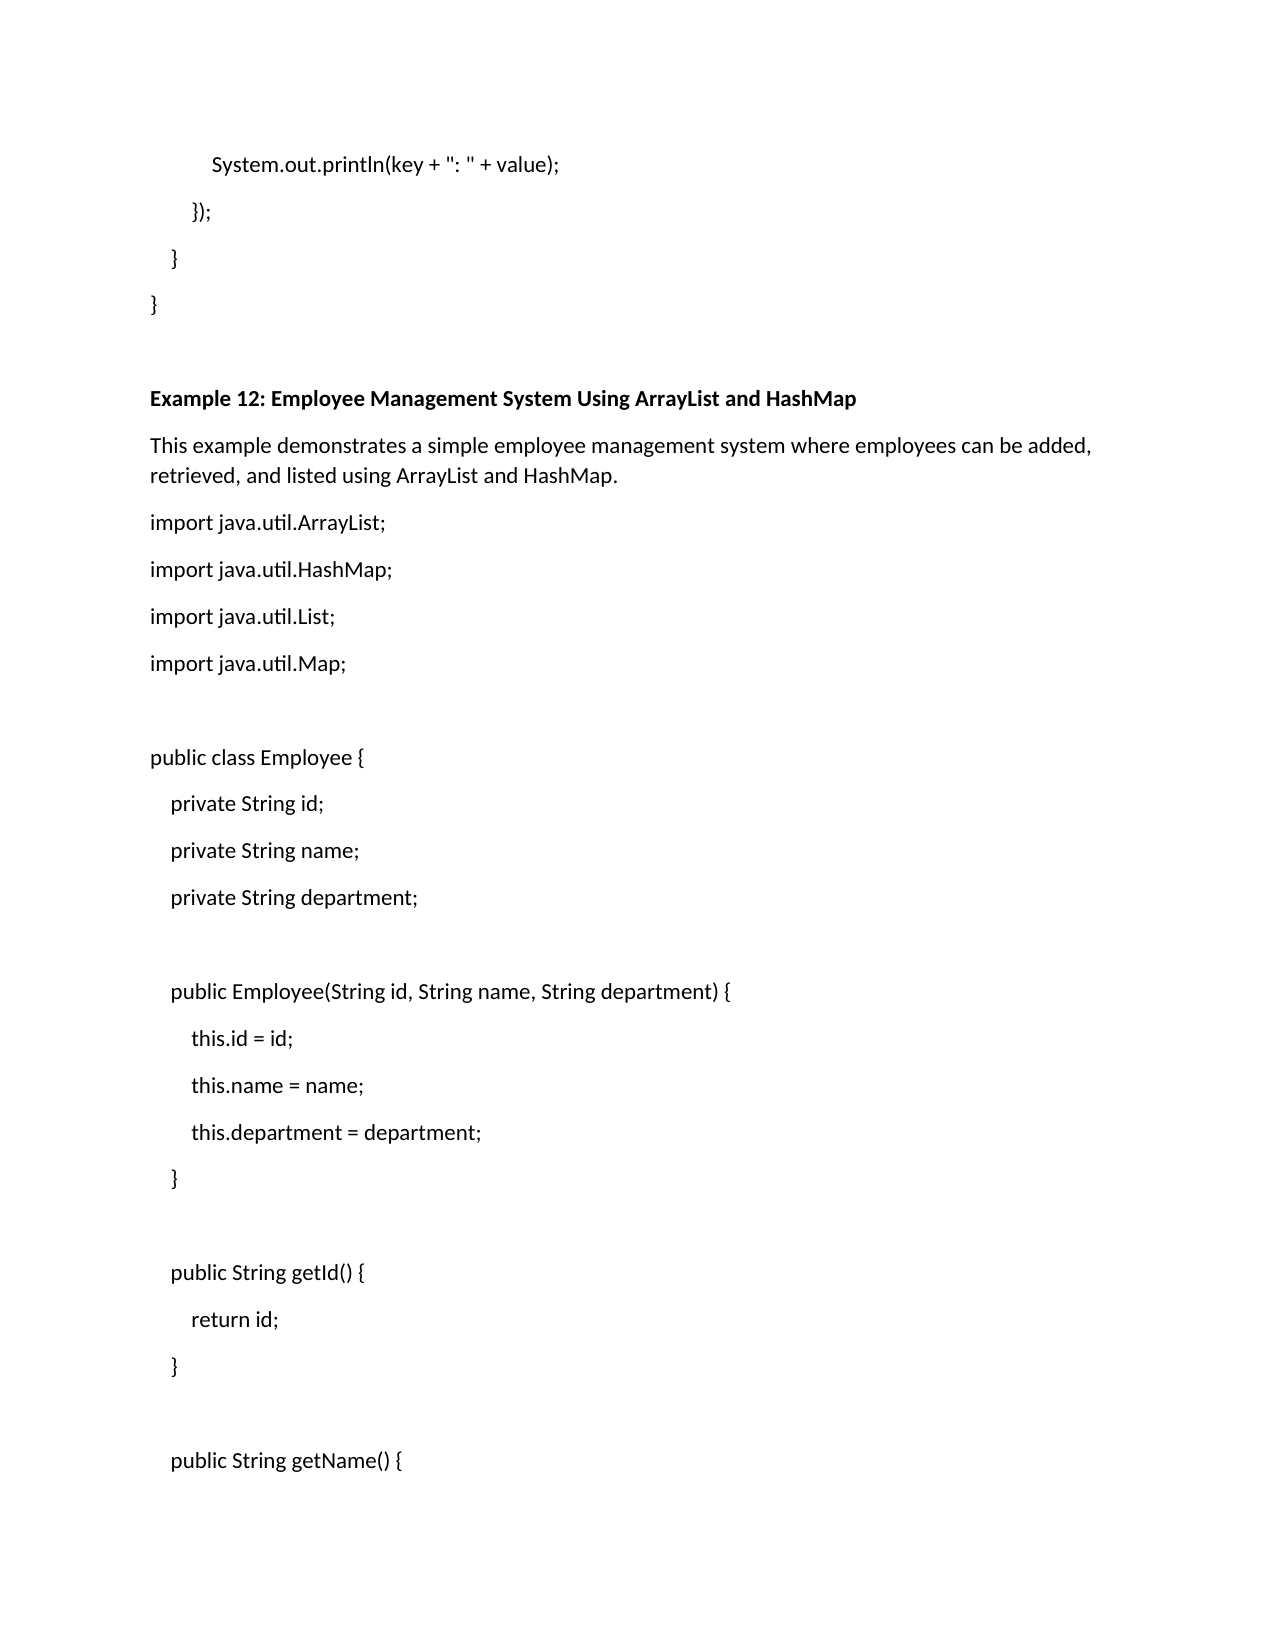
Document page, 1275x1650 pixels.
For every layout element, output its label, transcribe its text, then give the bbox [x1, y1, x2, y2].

text public class Employee { [150, 743, 1125, 771]
text } [150, 1352, 1125, 1380]
text public String getName() { [150, 1446, 1125, 1474]
text import java.util.Map; [150, 649, 1125, 677]
text This example demonstrates a simple employee management system where employees can be added, retrieved, and listed using ArrayList and HashMap. [150, 431, 1125, 489]
text this.id = id; [150, 1024, 1125, 1052]
text this.name = name; [150, 1071, 1125, 1099]
text this.department = department; [150, 1118, 1125, 1146]
text }); [150, 197, 1125, 225]
text private String department; [150, 883, 1125, 911]
text Example 12: Employee Management System Using ArrayList and HashMap [150, 384, 1125, 412]
text return id; [150, 1305, 1125, 1333]
text import java.util.List; [150, 602, 1125, 630]
text public Employee(String id, String name, String department) { [150, 977, 1125, 1005]
text import java.util.HashMap; [150, 555, 1125, 583]
text System.out.println(key + ": " + value); [150, 150, 1125, 178]
text } [150, 244, 1125, 272]
text public String getId() { [150, 1258, 1125, 1286]
text private String id; [150, 789, 1125, 818]
text import java.util.ArrayList; [150, 508, 1125, 536]
text private String name; [150, 836, 1125, 864]
text } [150, 291, 1125, 319]
text } [150, 1164, 1125, 1193]
